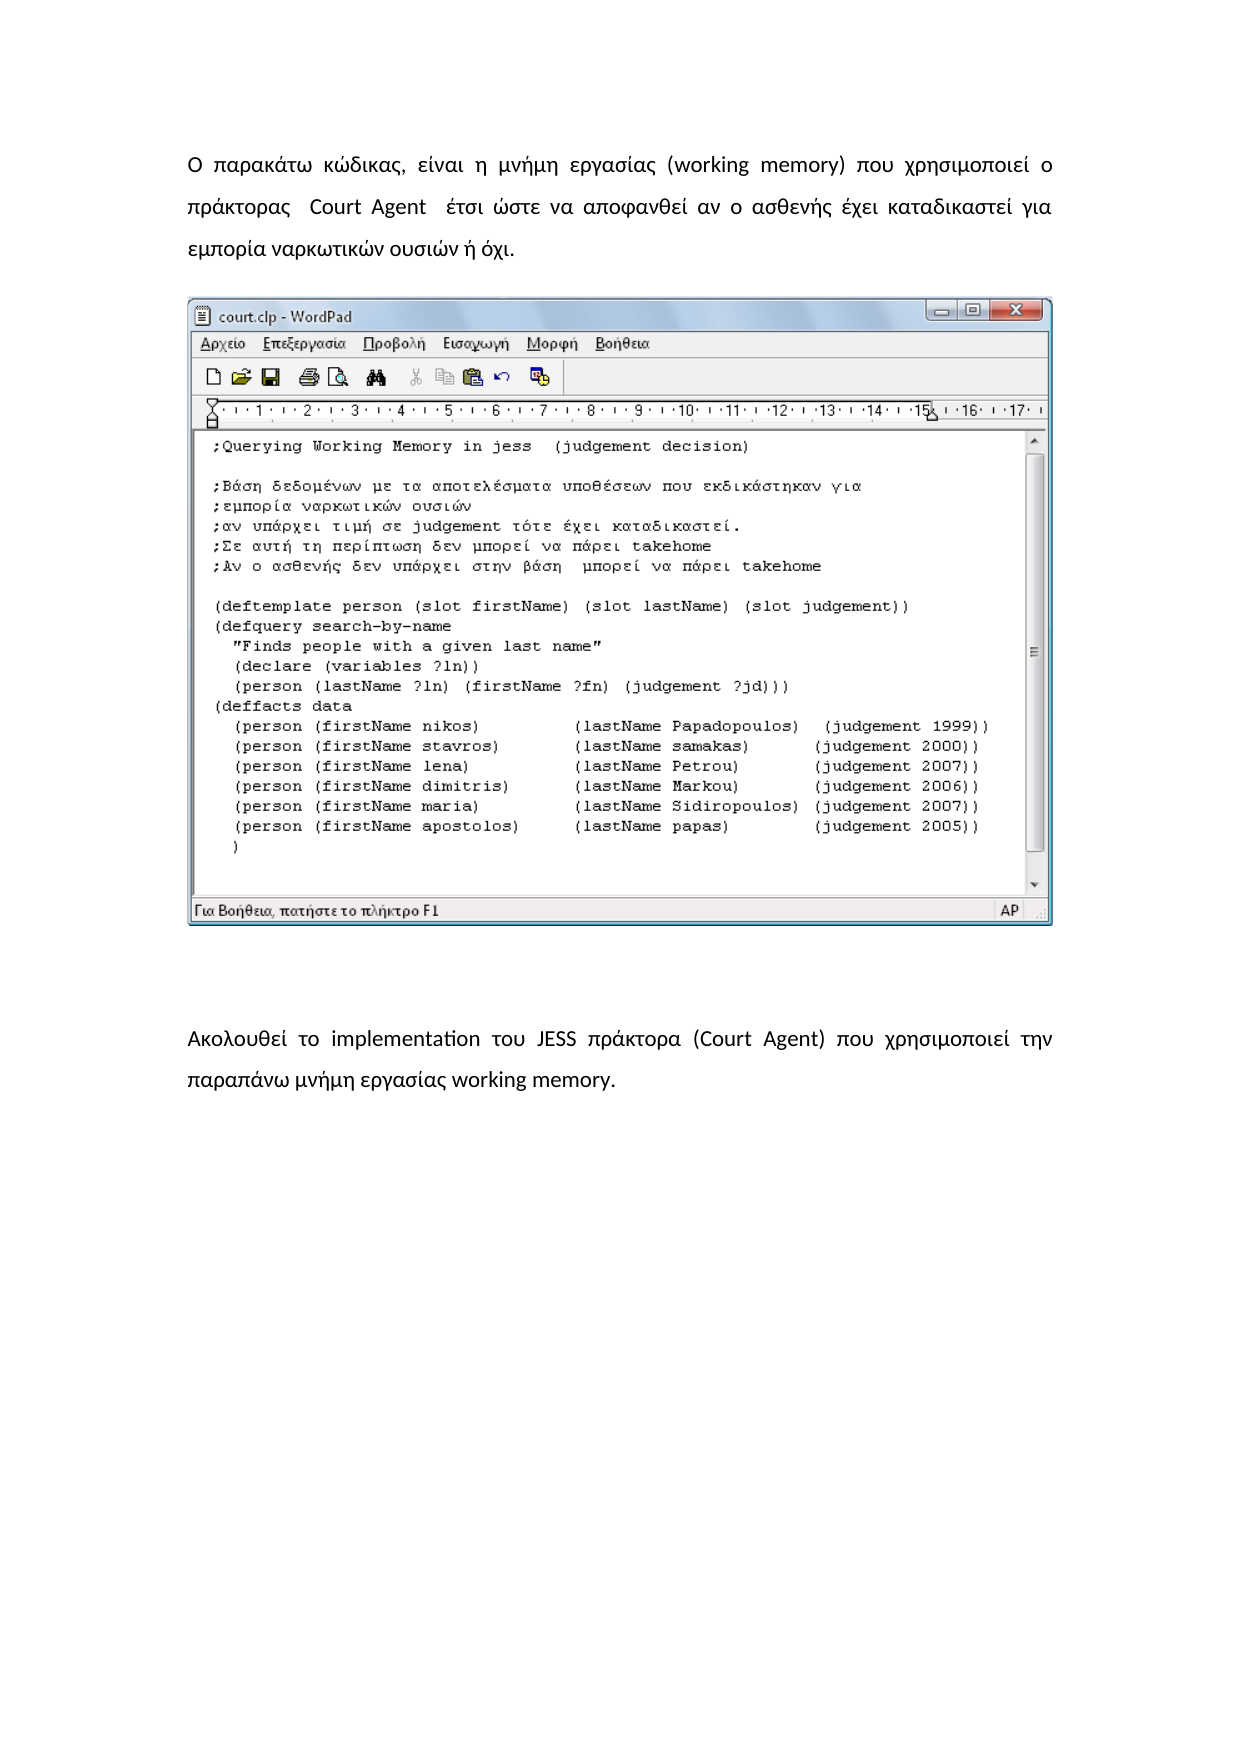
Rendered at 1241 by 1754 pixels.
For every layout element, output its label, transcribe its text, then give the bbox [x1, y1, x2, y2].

picture [187, 296, 1053, 926]
text Ο παρακάτω κώδικας, είναι η μνήμη εργασίας (working memory) που χρησιμοποιεί ο πράκτορας Court Agent έτσι ώστε να αποφανθεί αν ο ασθενής έχει καταδικαστεί για εμπορία ναρκωτικών ουσιών ή όχι. [187, 150, 1053, 262]
text Ακολουθεί το implementation του JESS πράκτορα (Court Agent) που χρησιμοποιεί την παραπάνω μνήμη εργασίας working memory. [187, 1024, 1053, 1094]
